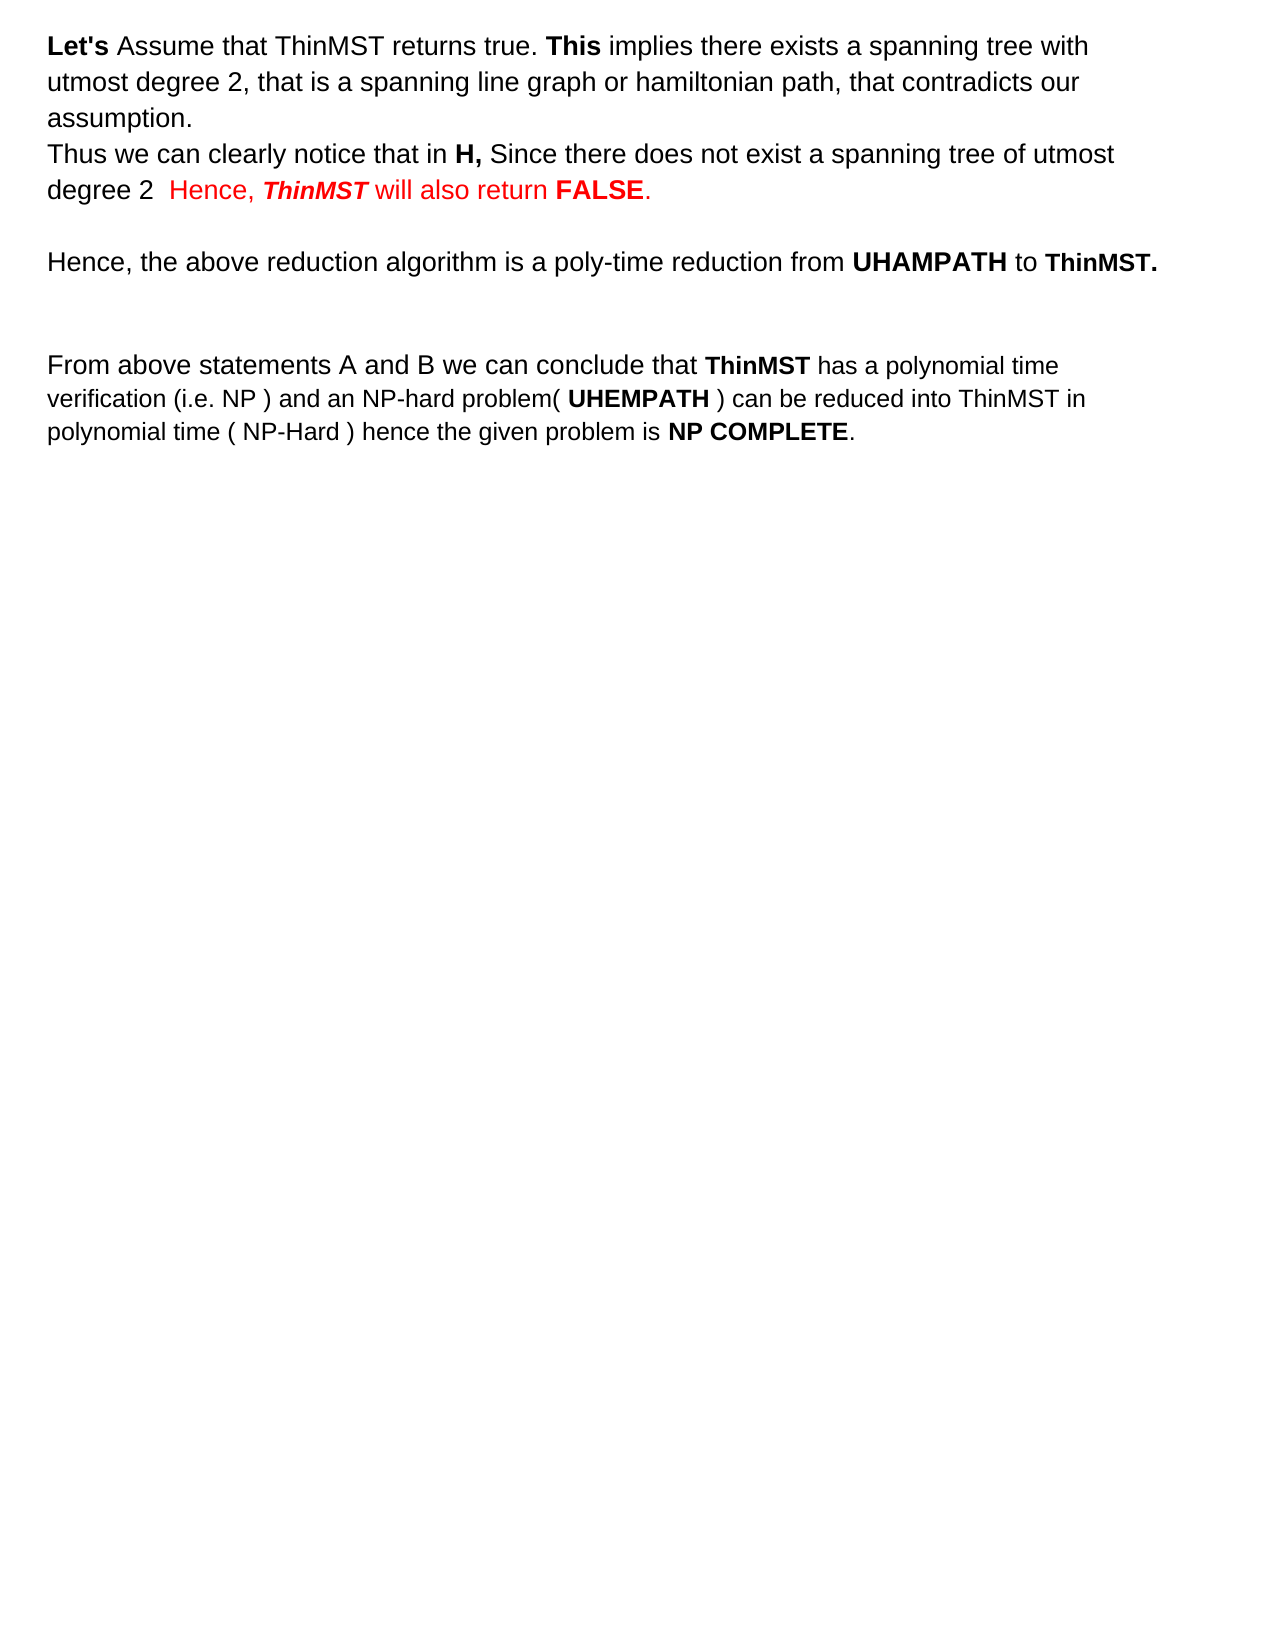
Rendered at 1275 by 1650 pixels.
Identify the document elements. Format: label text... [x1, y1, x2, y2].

text From above statements A and B we can conclude that ThinMST has a polynomial time verification (i.e. NP ) and an NP-hard problem( UHEMPATH ) can be reduced into ThinMST in polynomial time ( NP-Hard ) hence the given problem is NP COMPLETE. [47, 349, 1170, 446]
text Hence, the above reduction algorithm is a poly-time reduction from UHAMPATH to ThinMST. [47, 246, 1170, 277]
text Let's Assume that ThinMST returns true. This implies there exists a spanning tree with utmost degree 2, that is a spanning line graph or hamiltonian path, that contradicts our assumption. [47, 30, 1170, 133]
text Thus we can clearly notice that in H, Since there does not exist a spanning tree of utmost degree 2 Hence, ThinMST will also return FALSE. [47, 138, 1170, 205]
